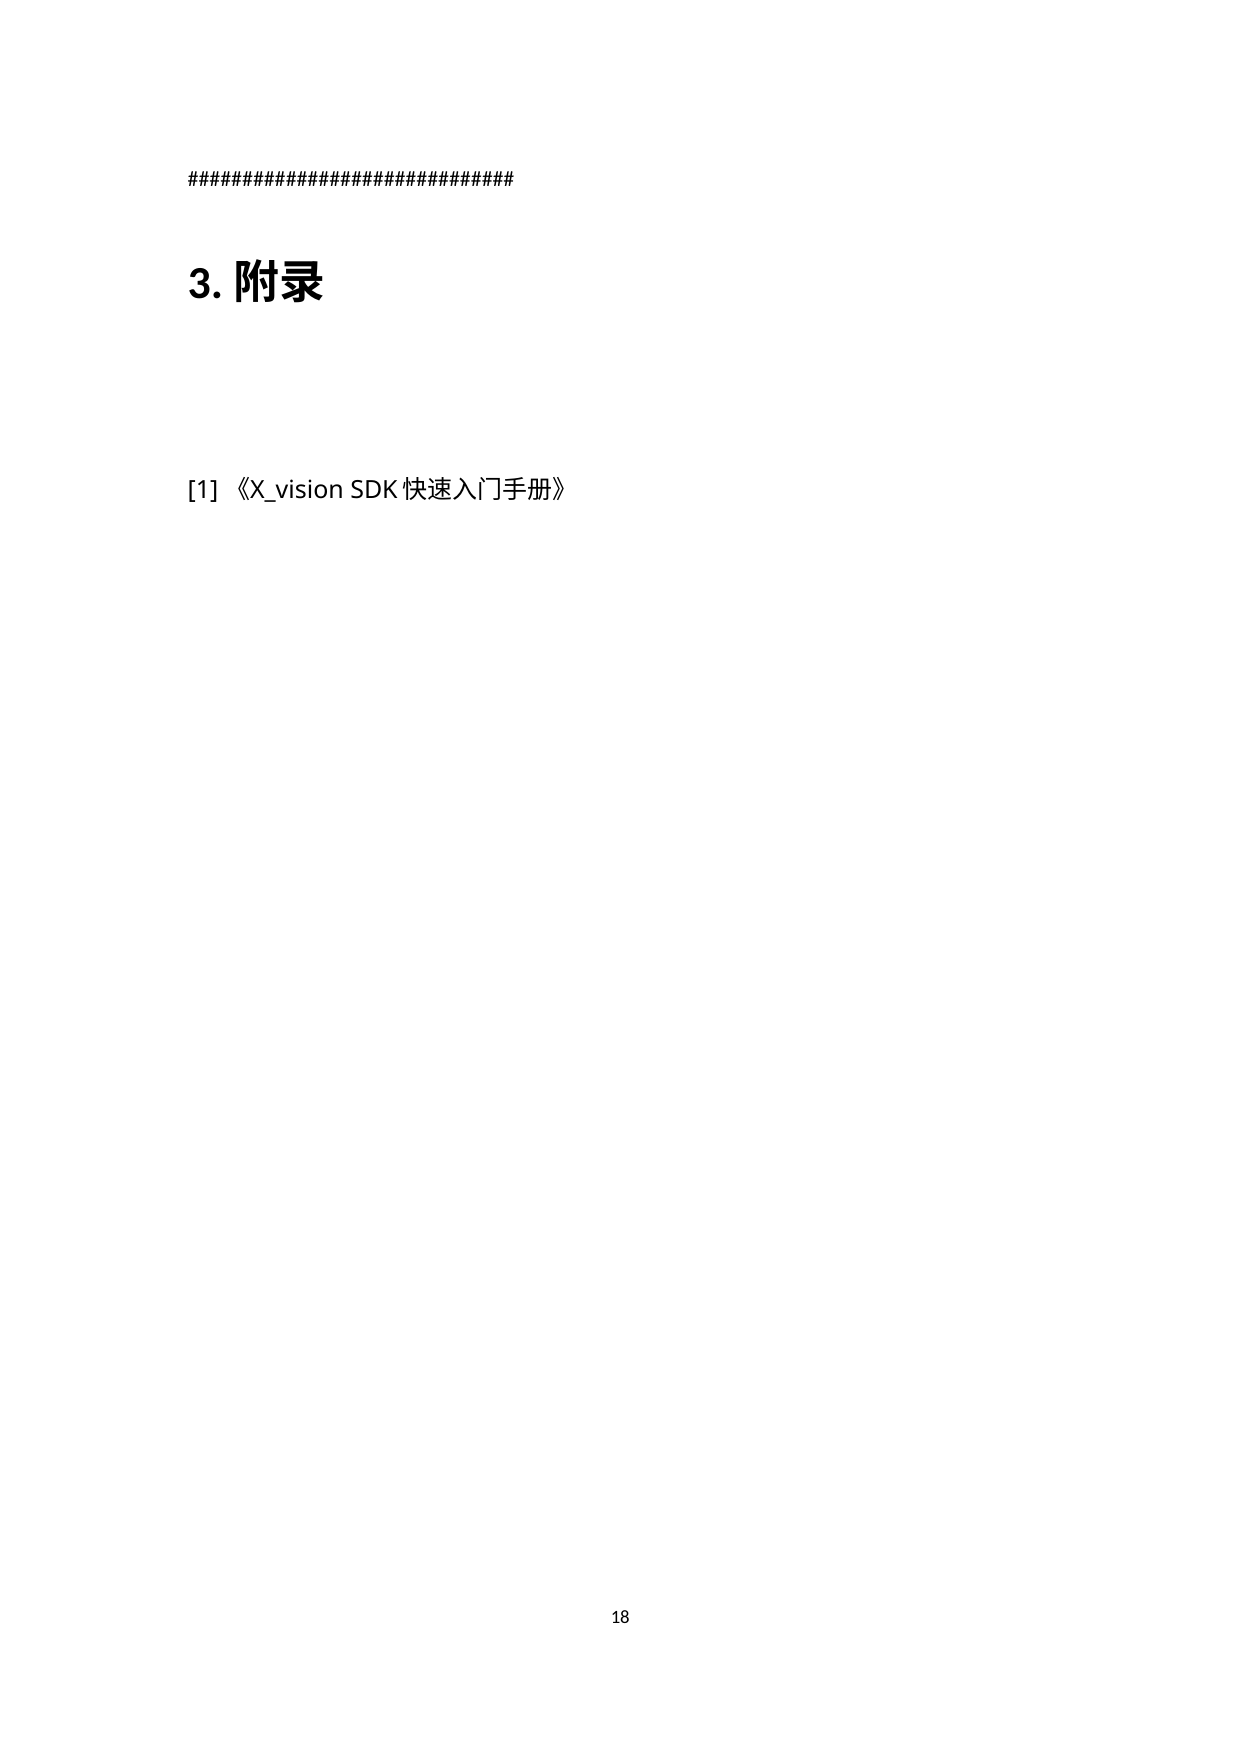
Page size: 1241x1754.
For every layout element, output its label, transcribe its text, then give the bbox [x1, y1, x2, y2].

subtitle 3. 附录 [187, 230, 1053, 327]
text ############################## [187, 162, 1053, 194]
text [1] 《X_vision SDK快速入门手册》 [187, 455, 1053, 520]
